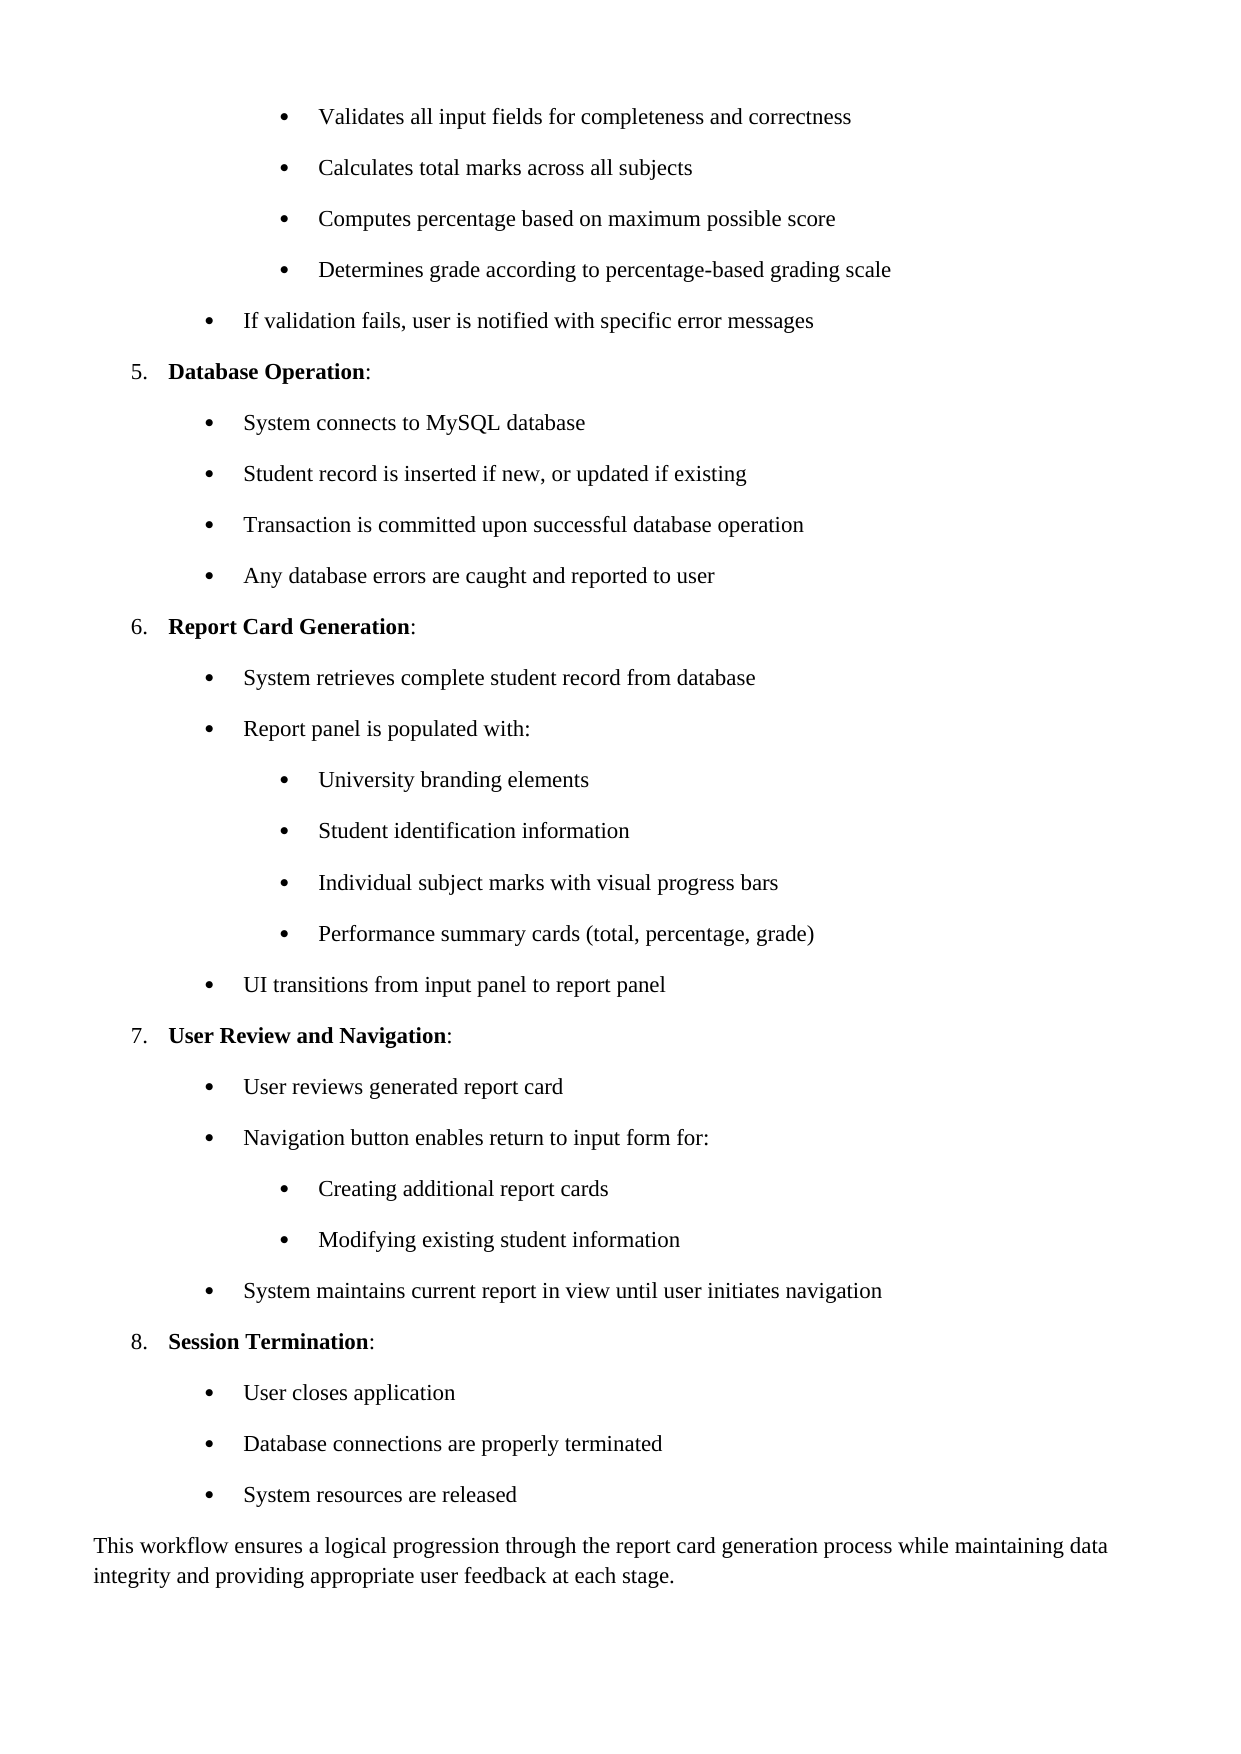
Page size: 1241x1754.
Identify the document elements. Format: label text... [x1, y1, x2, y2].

list Database Operation: [131, 358, 1147, 384]
list Determines grade according to percentage-based grading scale [281, 256, 1147, 282]
list User reviews generated report card [206, 1073, 1147, 1099]
text This workflow ensures a logical progression through the report card generation process while maintaining data integrity and providing appropriate user feedback at each stage. [93, 1532, 1147, 1589]
list Student identification information [281, 818, 1147, 844]
list If validation fails, user is notified with specific error messages [206, 307, 1147, 333]
list Validates all input fields for completeness and correctness [281, 103, 1147, 129]
list User closes application [206, 1379, 1147, 1405]
list Database connections are properly terminated [206, 1430, 1147, 1456]
list System retrieves complete student record from database [206, 664, 1147, 691]
list Any database errors are caught and reported to user [206, 562, 1147, 589]
list Navigation button enables return to input form for: [206, 1124, 1147, 1150]
list University branding elements [281, 767, 1147, 793]
list Report Card Generation: [131, 613, 1147, 640]
list Student record is inserted if new, or updated if existing [206, 460, 1147, 487]
list System maintains current report in view until user initiates navigation [206, 1277, 1147, 1303]
list Calculates total marks across all subjects [281, 154, 1147, 180]
list Modifying existing student information [281, 1226, 1147, 1252]
list Report panel is populated with: [206, 716, 1147, 742]
list Session Termination: [131, 1328, 1147, 1354]
list System resources are released [206, 1481, 1147, 1507]
list Transaction is committed upon successful database operation [206, 511, 1147, 538]
list Computes percentage based on maximum possible score [281, 205, 1147, 231]
list Performance summary cards (total, percentage, grade) [281, 920, 1147, 946]
list User Review and Navigation: [131, 1022, 1147, 1048]
list Creating additional report cards [281, 1175, 1147, 1201]
list System connects to MySQL database [206, 409, 1147, 436]
list Individual subject marks with visual progress bars [281, 869, 1147, 895]
list UI transitions from input panel to report panel [206, 971, 1147, 997]
